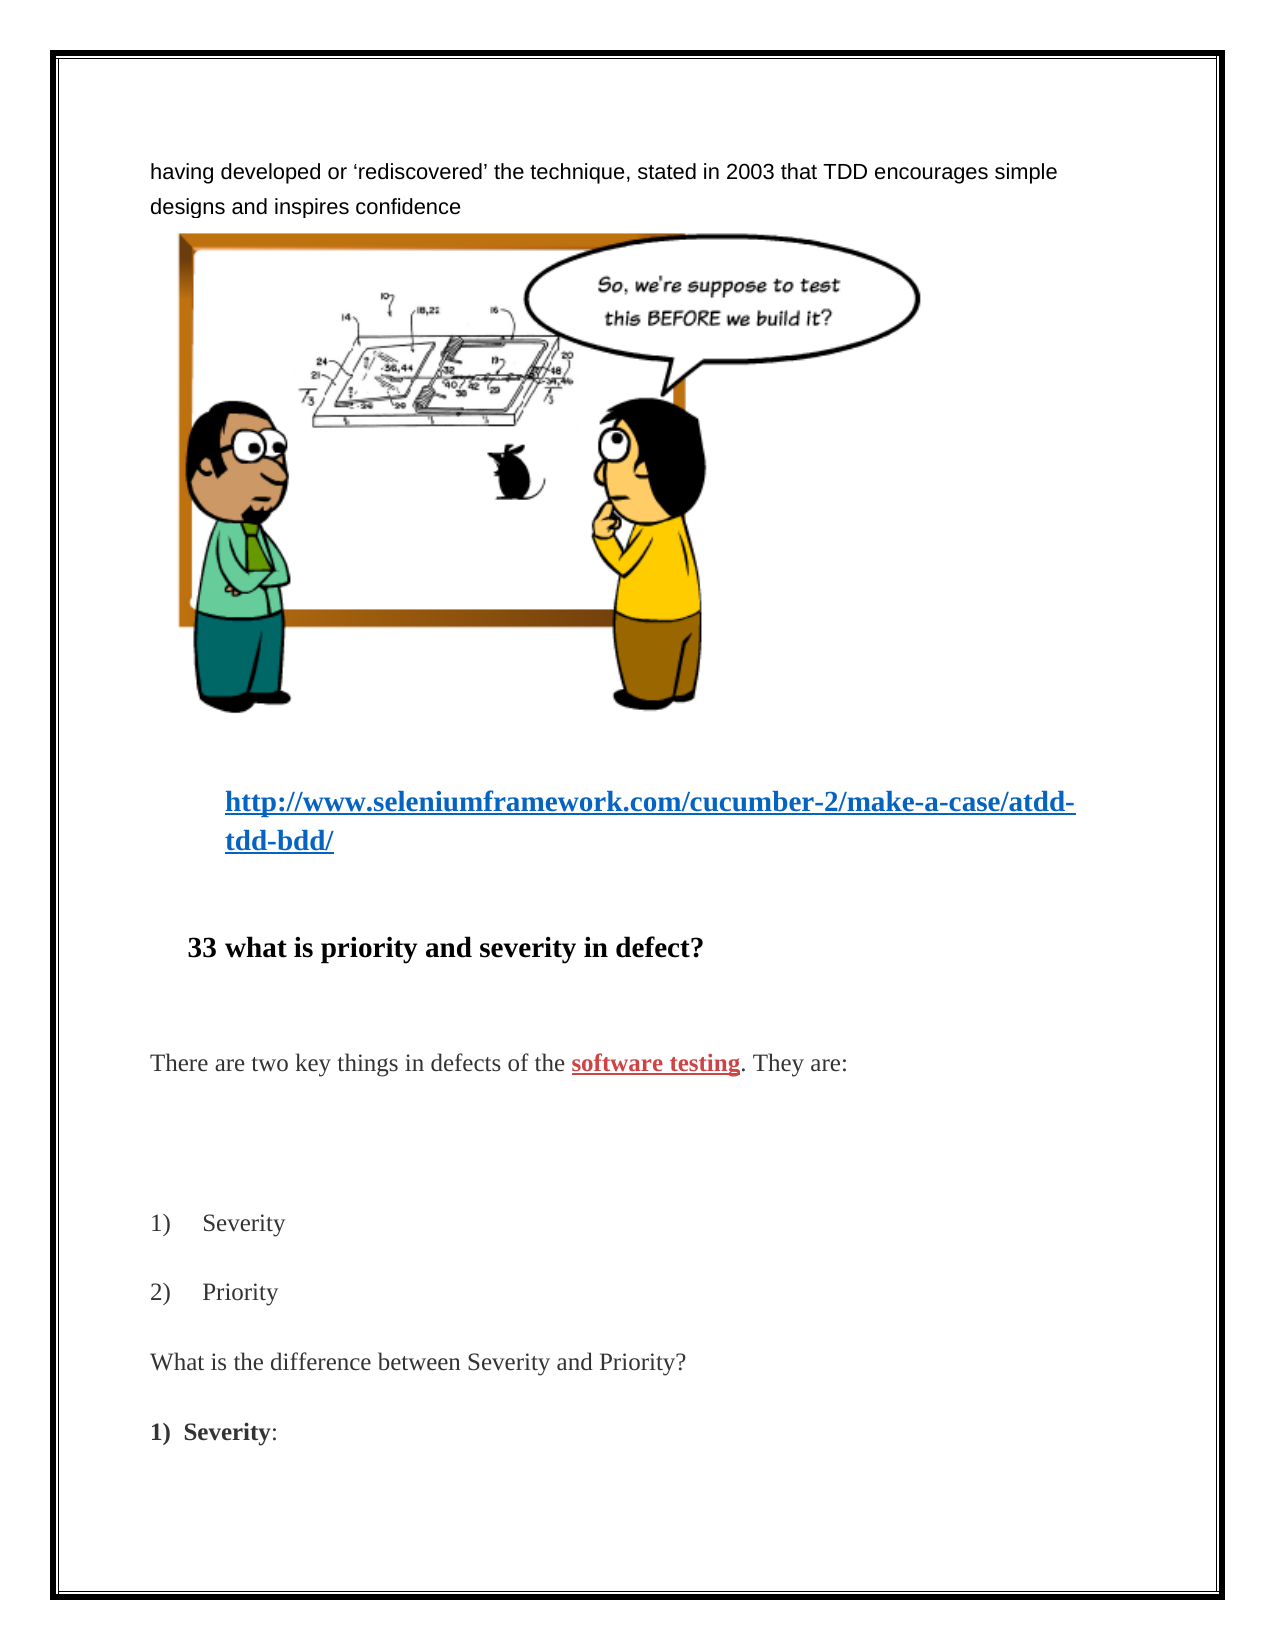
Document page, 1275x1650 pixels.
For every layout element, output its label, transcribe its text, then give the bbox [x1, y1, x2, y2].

text 1) Severity: [150, 1405, 1125, 1446]
text What is the difference between Severity and Priority? [150, 1335, 1125, 1376]
picture [150, 218, 922, 735]
text 2) Priority [150, 1266, 1125, 1306]
list http://www.seleniumframework.com/cucumber-2/make-a-case/atdd-tdd-bdd/ [225, 784, 1125, 856]
text 1) Severity [150, 1196, 1125, 1236]
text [150, 150, 1125, 219]
text There are two key things in defects of the software testing. They are: [150, 1036, 1125, 1077]
list what is priority and severity in defect? [187, 930, 1125, 964]
